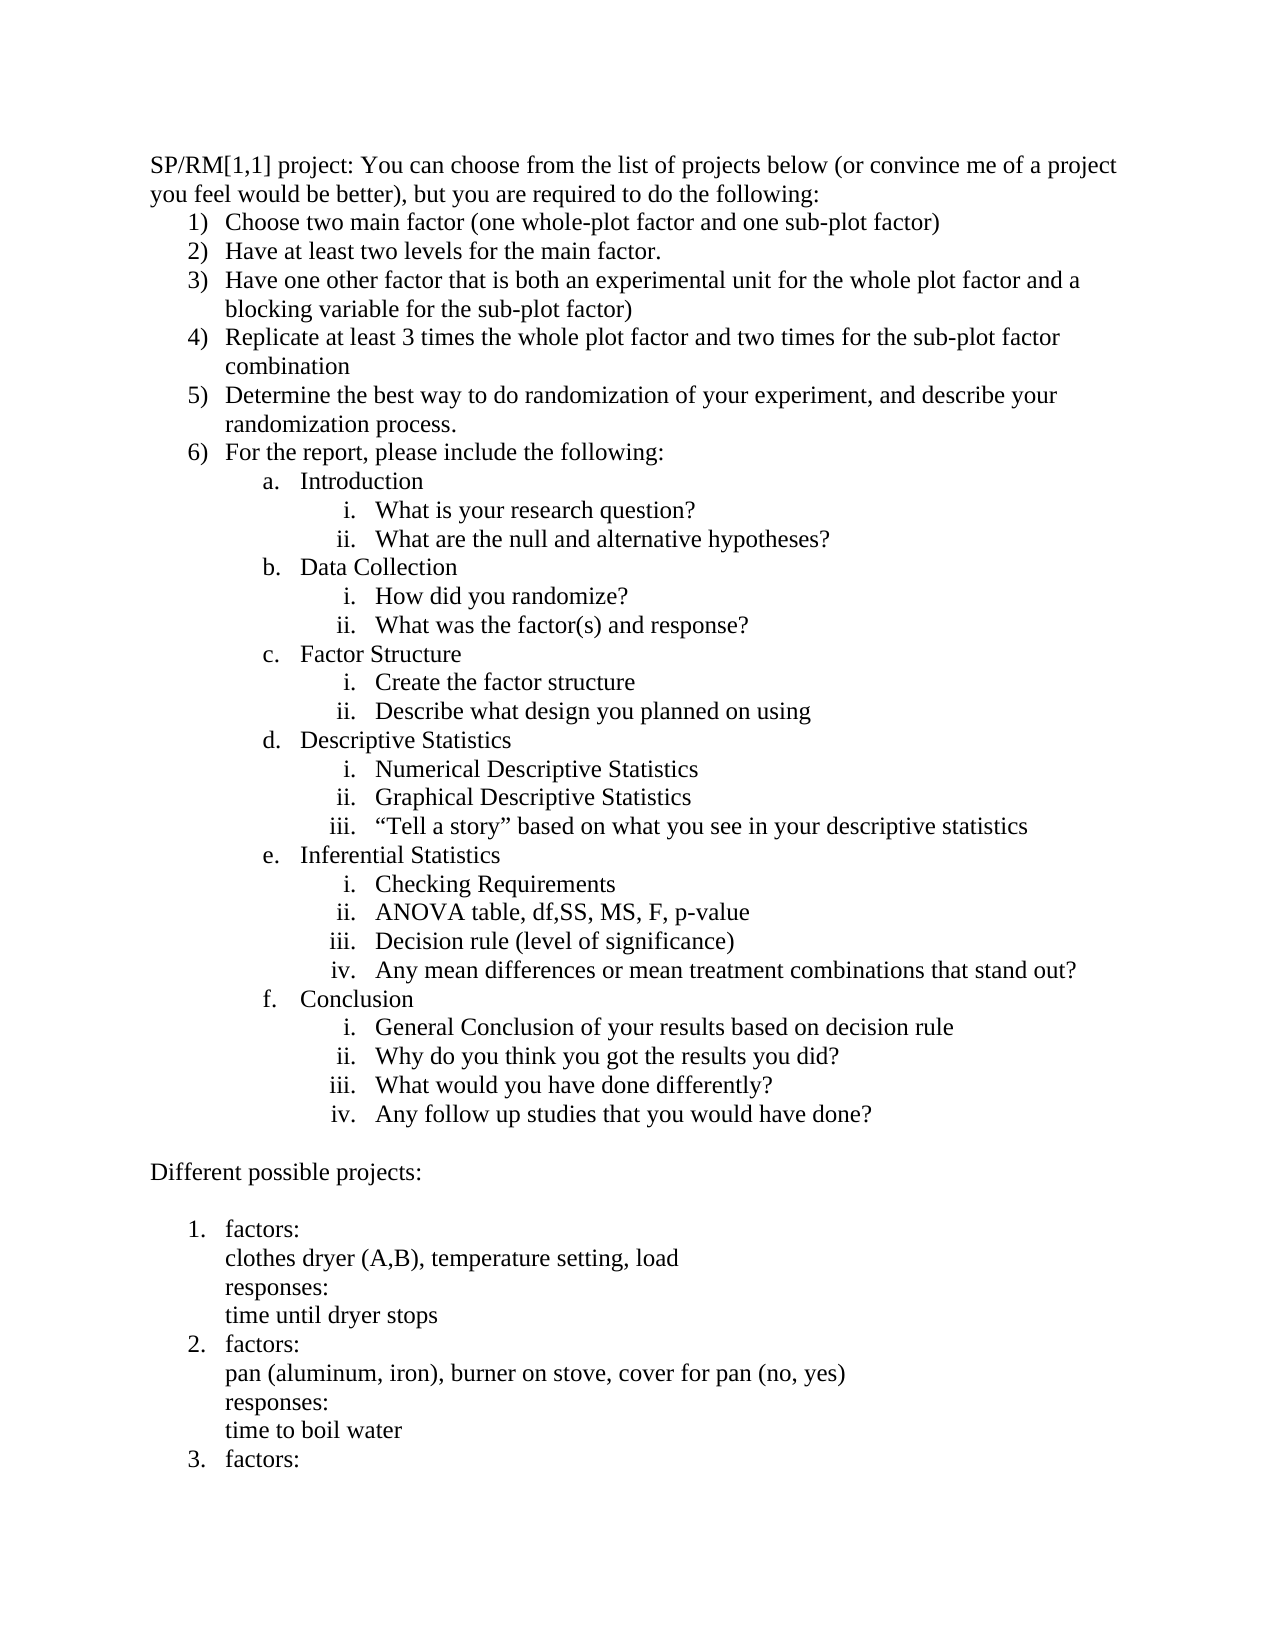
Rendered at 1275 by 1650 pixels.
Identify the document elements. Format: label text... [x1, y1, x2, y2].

list What is your research question? [356, 495, 1125, 524]
list Why do you think you got the results you did? [356, 1041, 1125, 1070]
text time to boil water [225, 1415, 1125, 1444]
list ANOVA table, df,SS, MS, F, p-value [356, 897, 1125, 926]
list factors: [187, 1214, 1125, 1243]
list What was the factor(s) and response? [356, 610, 1125, 639]
list Any mean differences or mean treatment combinations that stand out? [356, 955, 1125, 984]
list Checking Requirements [356, 869, 1125, 897]
list Have one other factor that is both an experimental unit for the whole plot factor and a blocking variable for the sub-plot factor) [187, 265, 1125, 322]
text responses: [225, 1272, 1125, 1300]
list Conclusion [262, 984, 1125, 1012]
list Create the factor structure [356, 667, 1125, 696]
text time until dryer stops [225, 1300, 1125, 1329]
list Graphical Descriptive Statistics [356, 782, 1125, 811]
text responses: [225, 1387, 1125, 1415]
list Inferential Statistics [262, 840, 1125, 869]
list How did you randomize? [356, 581, 1125, 610]
list Numerical Descriptive Statistics [356, 754, 1125, 782]
list Describe what design you planned on using [356, 696, 1125, 725]
list What are the null and alternative hypotheses? [356, 524, 1125, 552]
list Replicate at least 3 times the whole plot factor and two times for the sub-plot factor combination [187, 322, 1125, 380]
list Have at least two levels for the main factor. [187, 236, 1125, 265]
text pan (aluminum, iron), burner on stove, cover for pan (no, yes) [225, 1358, 1125, 1387]
list factors: [187, 1329, 1125, 1358]
list Data Collection [262, 552, 1125, 581]
list Factor Structure [262, 639, 1125, 667]
list Descriptive Statistics [262, 725, 1125, 754]
list “Tell a story” based on what you see in your descriptive statistics [356, 811, 1125, 840]
list factors: [187, 1444, 1125, 1473]
list Introduction [262, 466, 1125, 495]
list Decision rule (level of significance) [356, 926, 1125, 955]
list Any follow up studies that you would have done? [356, 1099, 1125, 1127]
list General Conclusion of your results based on decision rule [356, 1012, 1125, 1041]
list Determine the best way to do randomization of your experiment, and describe your randomization process. [187, 380, 1125, 437]
list For the report, please include the following: [187, 437, 1125, 466]
text SP/RM[1,1] project: You can choose from the list of projects below (or convince me of a project you feel would be better), but you are required to do the following: [150, 150, 1125, 207]
list Choose two main factor (one whole-plot factor and one sub-plot factor) [187, 207, 1125, 236]
text Different possible projects: [150, 1157, 1125, 1185]
text clothes dryer (A,B), temperature setting, load [225, 1243, 1125, 1272]
list What would you have done differently? [356, 1070, 1125, 1099]
